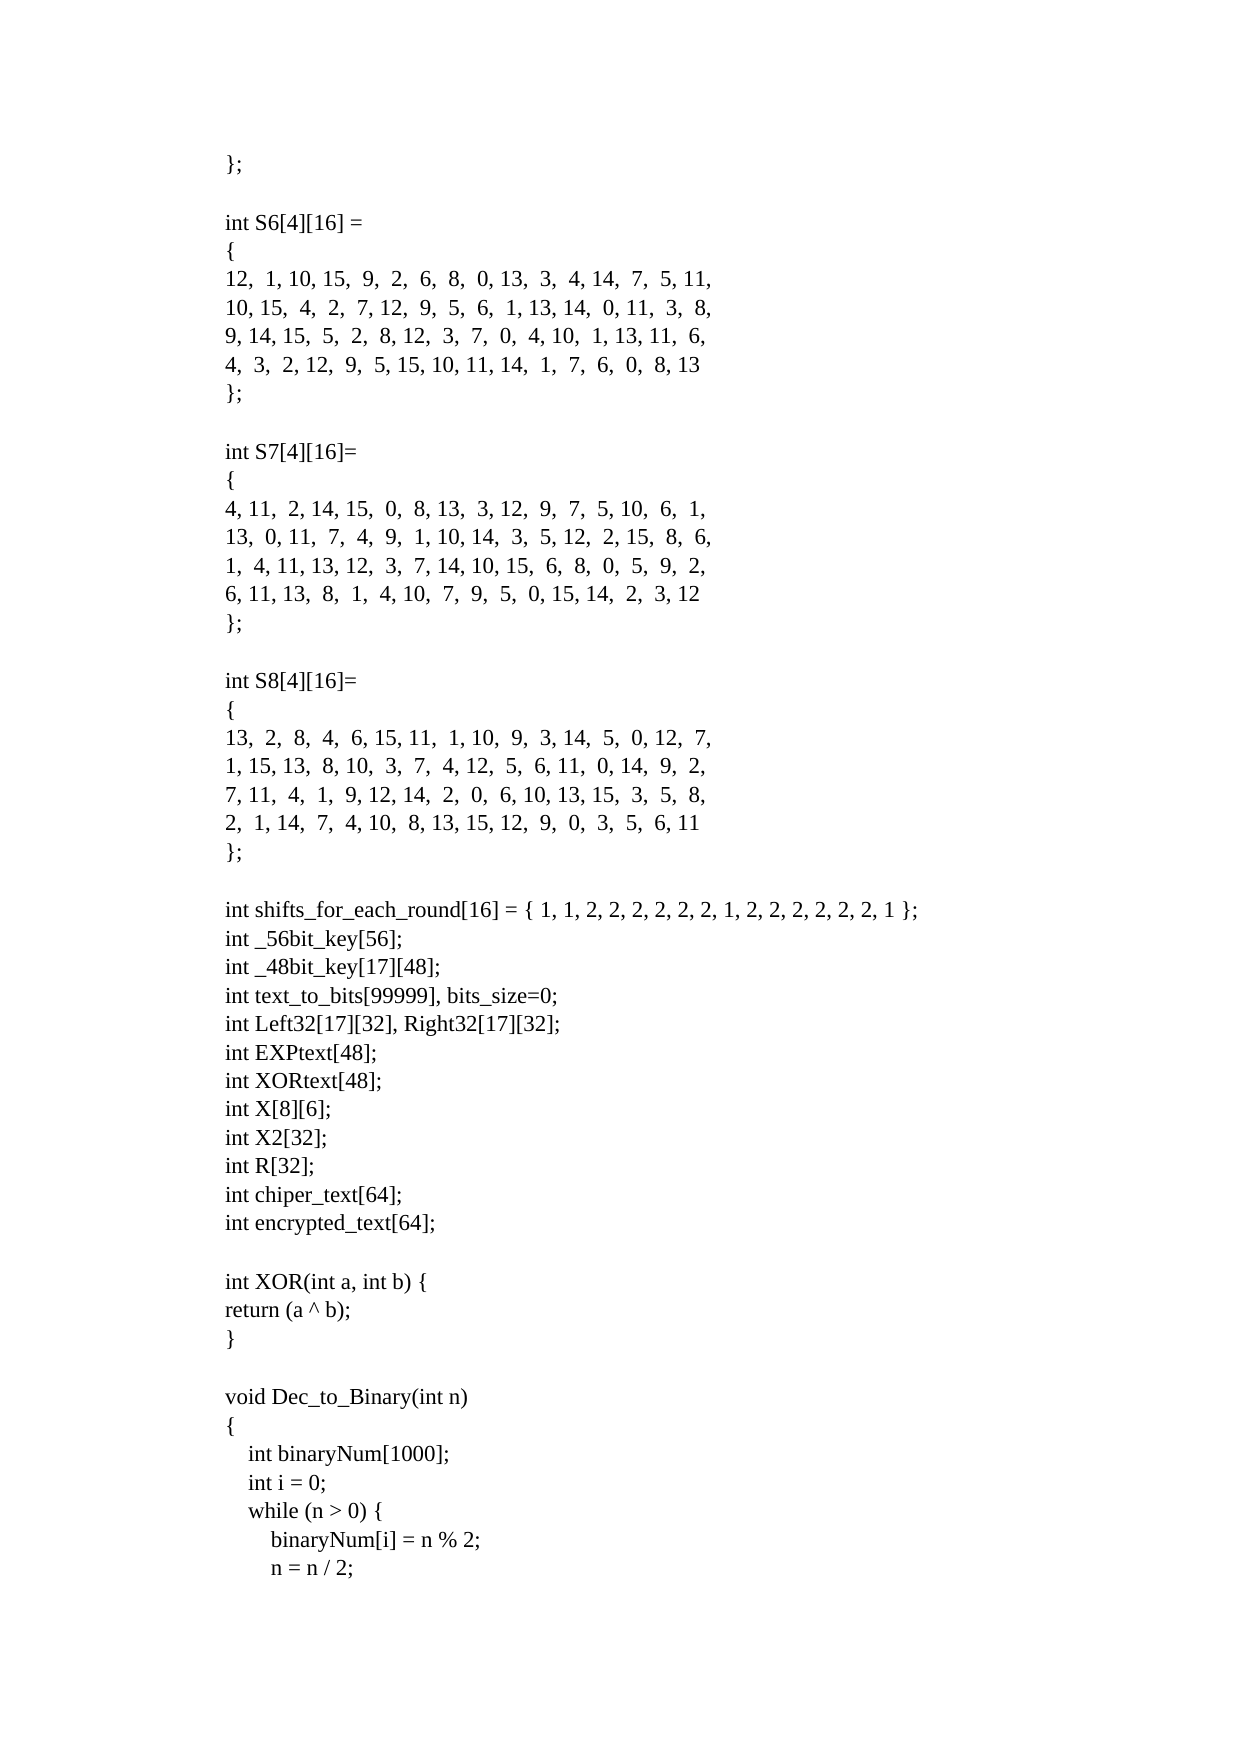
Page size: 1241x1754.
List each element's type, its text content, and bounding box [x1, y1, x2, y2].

list 9, 14, 15, 5, 2, 8, 12, 3, 7, 0, 4, 10, 1, 13, 11, 6, [225, 322, 1090, 349]
list 13, 0, 11, 7, 4, 9, 1, 10, 14, 3, 5, 12, 2, 15, 8, 6, [225, 523, 1090, 549]
list n = n / 2; [225, 1554, 1090, 1580]
list int binaryNum[1000]; [225, 1440, 1090, 1467]
list int R[32]; [225, 1152, 1090, 1179]
list int _56bit_key[56]; [225, 925, 1090, 951]
list 2, 1, 14, 7, 4, 10, 8, 13, 15, 12, 9, 0, 3, 5, 6, 11 [225, 809, 1090, 836]
list { [225, 696, 1090, 722]
list 6, 11, 13, 8, 1, 4, 10, 7, 9, 5, 0, 15, 14, 2, 3, 12 [225, 580, 1090, 606]
list { [225, 1412, 1090, 1438]
list 13, 2, 8, 4, 6, 15, 11, 1, 10, 9, 3, 14, 5, 0, 12, 7, [225, 724, 1090, 750]
list int encrypted_text[64]; [225, 1209, 1090, 1236]
list 7, 11, 4, 1, 9, 12, 14, 2, 0, 6, 10, 13, 15, 3, 5, 8, [225, 781, 1090, 807]
list 10, 15, 4, 2, 7, 12, 9, 5, 6, 1, 13, 14, 0, 11, 3, 8, [225, 294, 1090, 320]
list { [225, 237, 1090, 263]
list 1, 15, 13, 8, 10, 3, 7, 4, 12, 5, 6, 11, 0, 14, 9, 2, [225, 752, 1090, 779]
list int XOR(int a, int b) { [225, 1268, 1090, 1294]
list int shifts_for_each_round[16] = { 1, 1, 2, 2, 2, 2, 2, 2, 1, 2, 2, 2, 2, 2, 2, 1 }; [225, 896, 1090, 923]
list int S7[4][16]= [225, 438, 1090, 464]
list } [225, 1325, 1090, 1351]
list int i = 0; [225, 1469, 1090, 1495]
list int EXPtext[48]; [225, 1039, 1090, 1065]
list int X2[32]; [225, 1124, 1090, 1150]
list { [225, 466, 1090, 493]
list int _48bit_key[17][48]; [225, 953, 1090, 980]
list }; [225, 150, 1090, 176]
list while (n > 0) { [225, 1497, 1090, 1523]
list }; [225, 838, 1090, 864]
list return (a ^ b); [225, 1296, 1090, 1323]
list int text_to_bits[99999], bits_size=0; [225, 982, 1090, 1008]
list int Left32[17][32], Right32[17][32]; [225, 1010, 1090, 1037]
list int S6[4][16] = [225, 209, 1090, 235]
list }; [225, 608, 1090, 635]
list 1, 4, 11, 13, 12, 3, 7, 14, 10, 15, 6, 8, 0, 5, 9, 2, [225, 552, 1090, 578]
list int XORtext[48]; [225, 1067, 1090, 1093]
list binaryNum[i] = n % 2; [225, 1526, 1090, 1552]
list int S8[4][16]= [225, 667, 1090, 693]
list 12, 1, 10, 15, 9, 2, 6, 8, 0, 13, 3, 4, 14, 7, 5, 11, [225, 266, 1090, 292]
list void Dec_to_Binary(int n) [225, 1383, 1090, 1410]
list 4, 3, 2, 12, 9, 5, 15, 10, 11, 14, 1, 7, 6, 0, 8, 13 [225, 351, 1090, 377]
list 4, 11, 2, 14, 15, 0, 8, 13, 3, 12, 9, 7, 5, 10, 6, 1, [225, 495, 1090, 521]
list }; [225, 379, 1090, 406]
list int X[8][6]; [225, 1096, 1090, 1122]
list int chiper_text[64]; [225, 1181, 1090, 1207]
